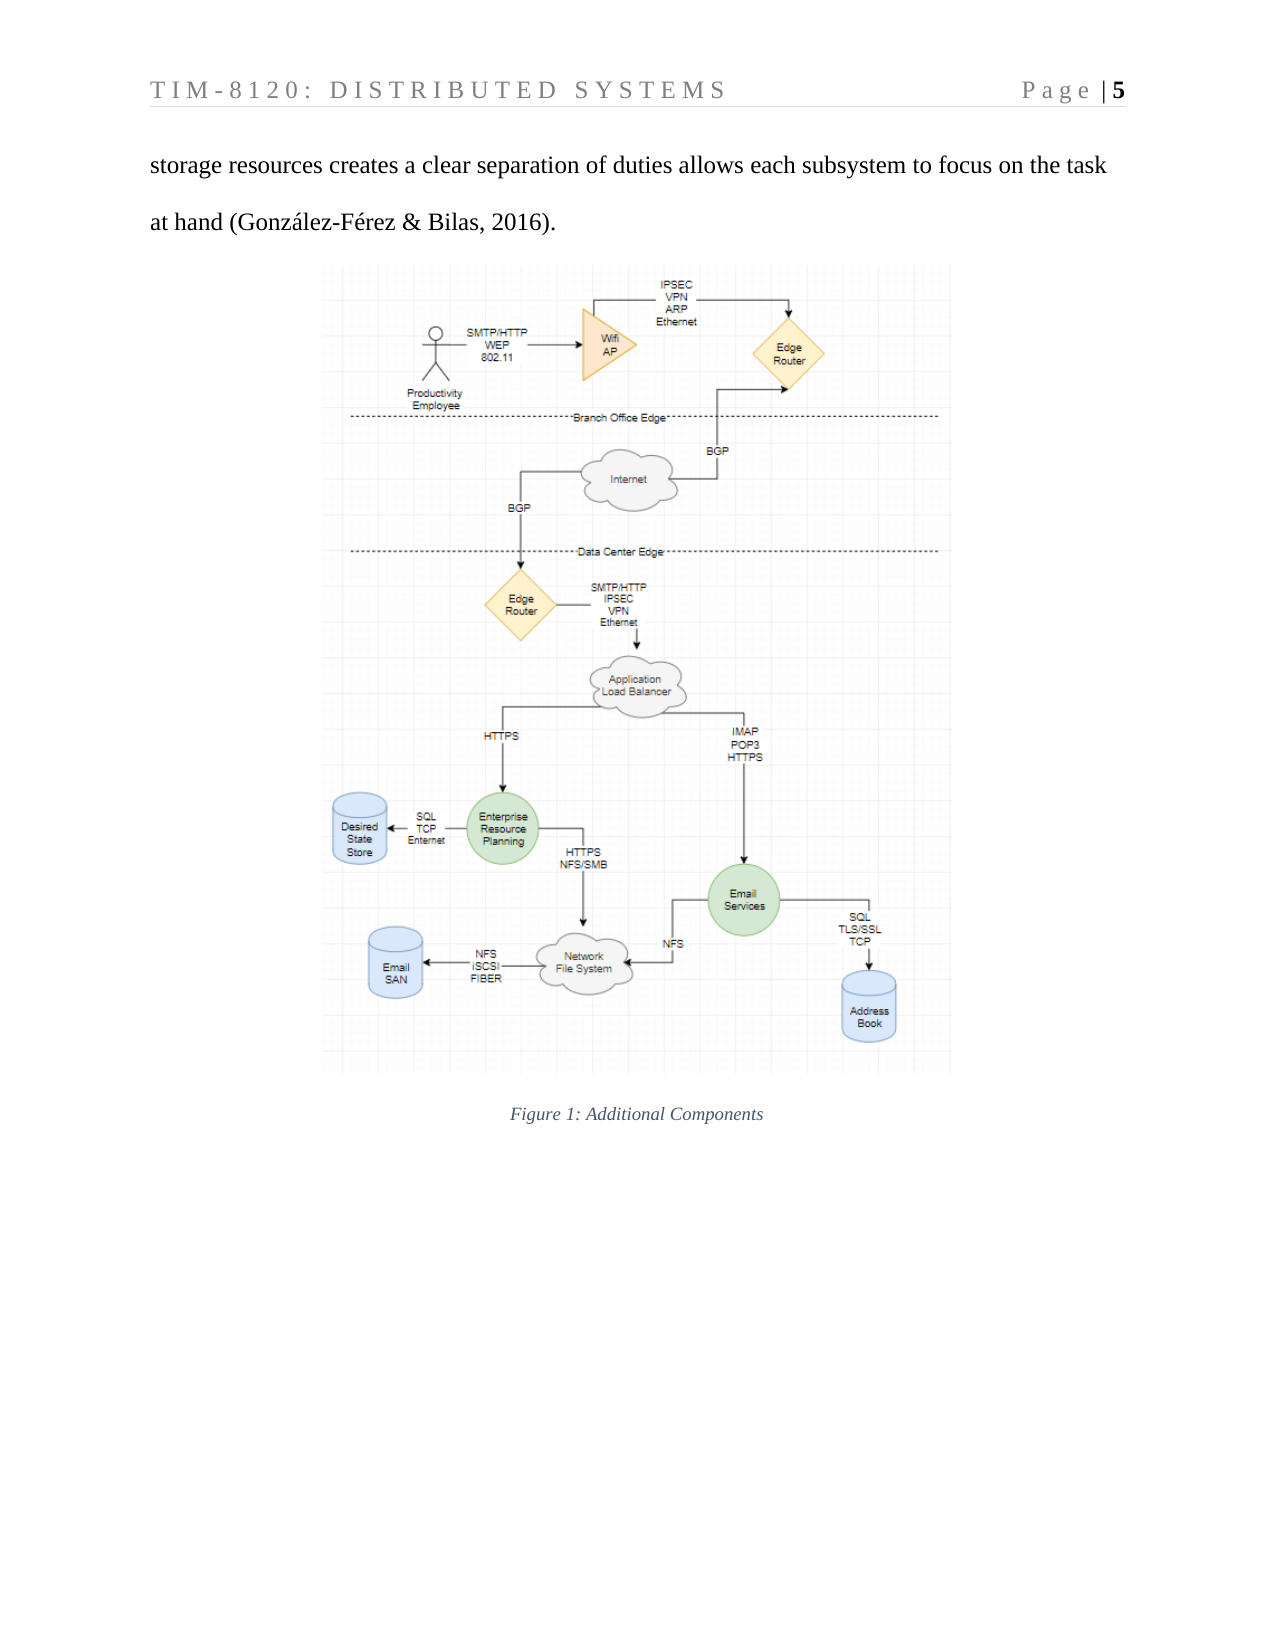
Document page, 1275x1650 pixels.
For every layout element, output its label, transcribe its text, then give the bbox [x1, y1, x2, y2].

picture [322, 265, 953, 1074]
